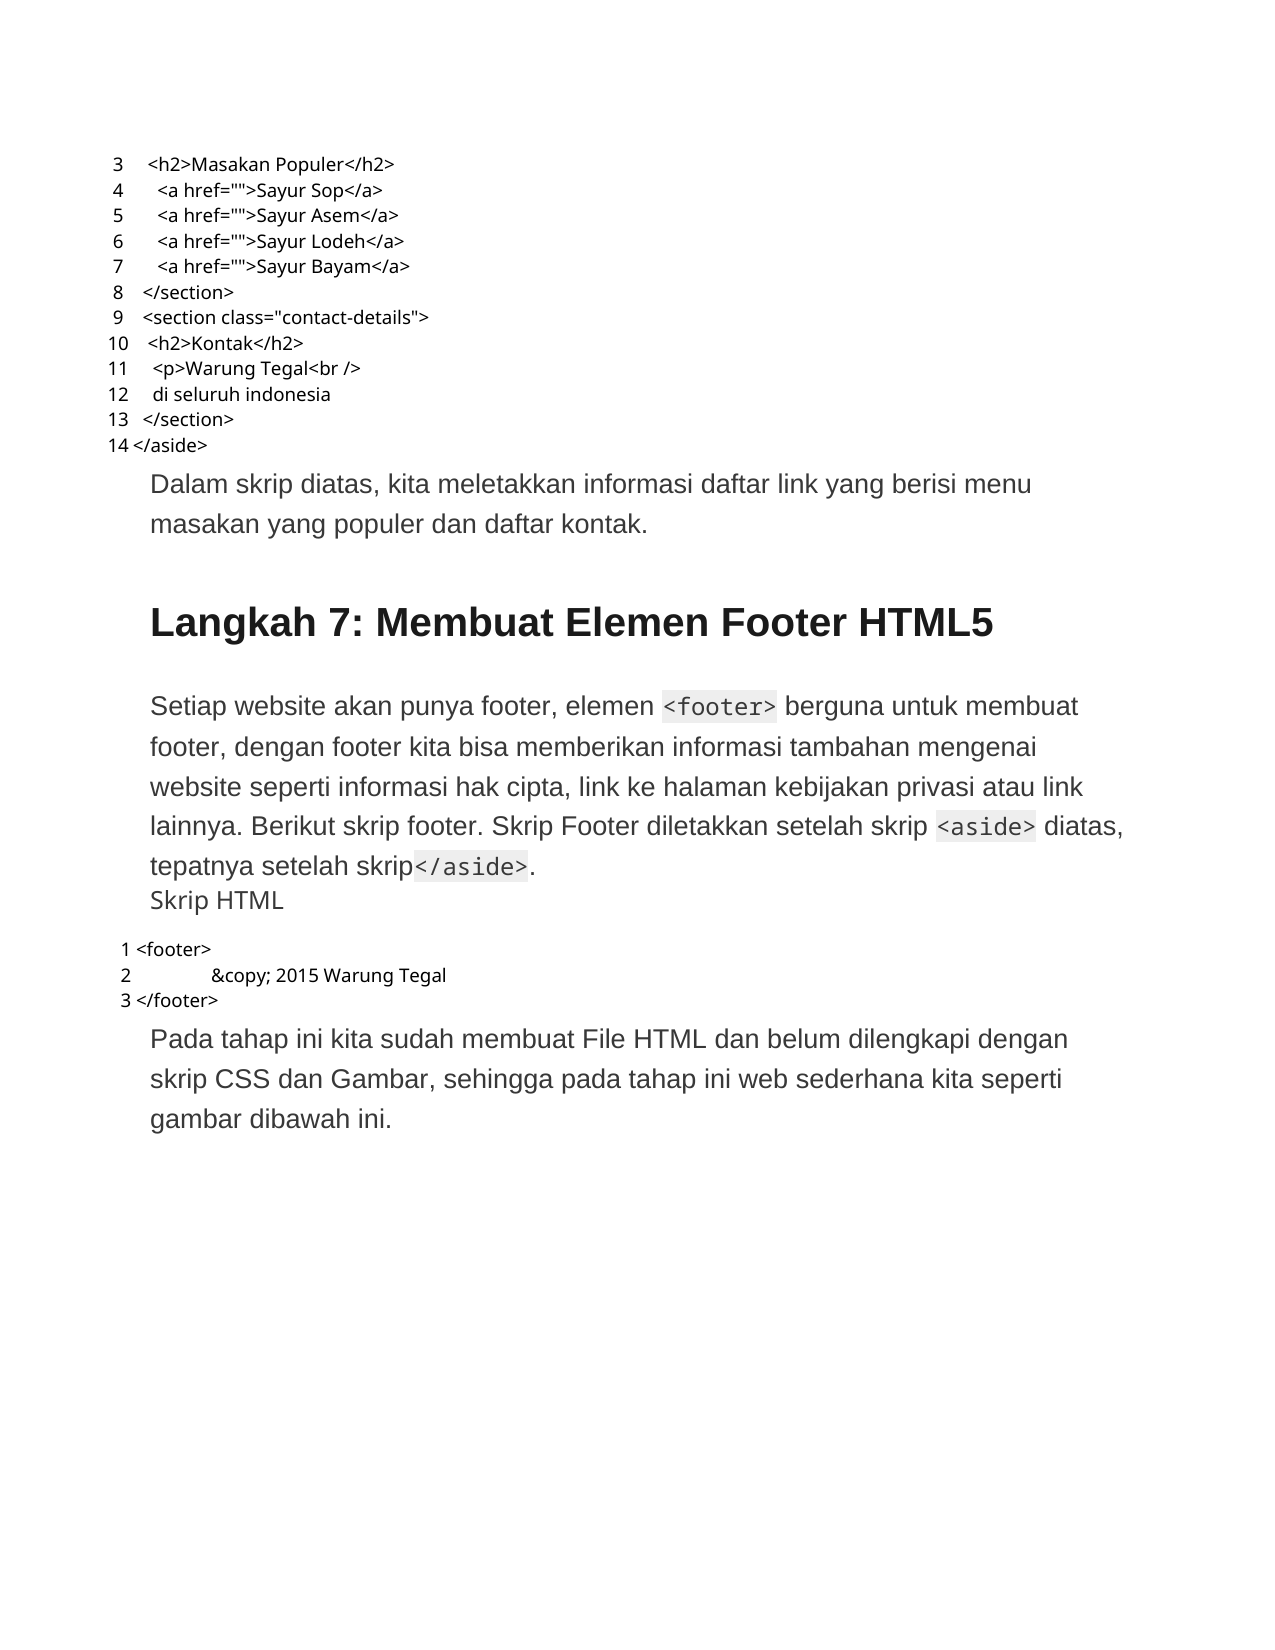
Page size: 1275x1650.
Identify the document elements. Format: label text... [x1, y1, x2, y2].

text Setiap website akan punya footer, elemen <footer> berguna untuk membuat footer, dengan footer kita bisa memberikan informasi tambahan mengenai website seperti informasi hak cipta, link ke halaman kebijakan privasi atau link lainnya. Berikut skrip footer. Skrip Footer diletakkan setelah skrip <aside> diatas, tepatnya setelah skrip</aside>. [150, 683, 1125, 882]
text Dalam skrip diatas, kita meletakkan informasi daftar link yang berisi menu masakan yang populer dan daftar kontak. [150, 459, 1125, 539]
text Pada tahap ini kita sudah membuat File HTML dan belum dilengkapi dengan skrip CSS dan Gambar, sehingga pada tahap ini web sederhana kita seperti gambar dibawah ini. [150, 1015, 1125, 1134]
text Skrip HTML [150, 882, 1125, 916]
table_header <footer> &copy; 2015 Warung Tegal </footer> [134, 935, 1133, 1015]
table_header 1 2 3 [117, 935, 134, 1015]
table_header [105, 150, 131, 459]
text Langkah 7: Membuat Elemen Footer HTML5 [150, 595, 1125, 645]
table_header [131, 150, 1133, 459]
